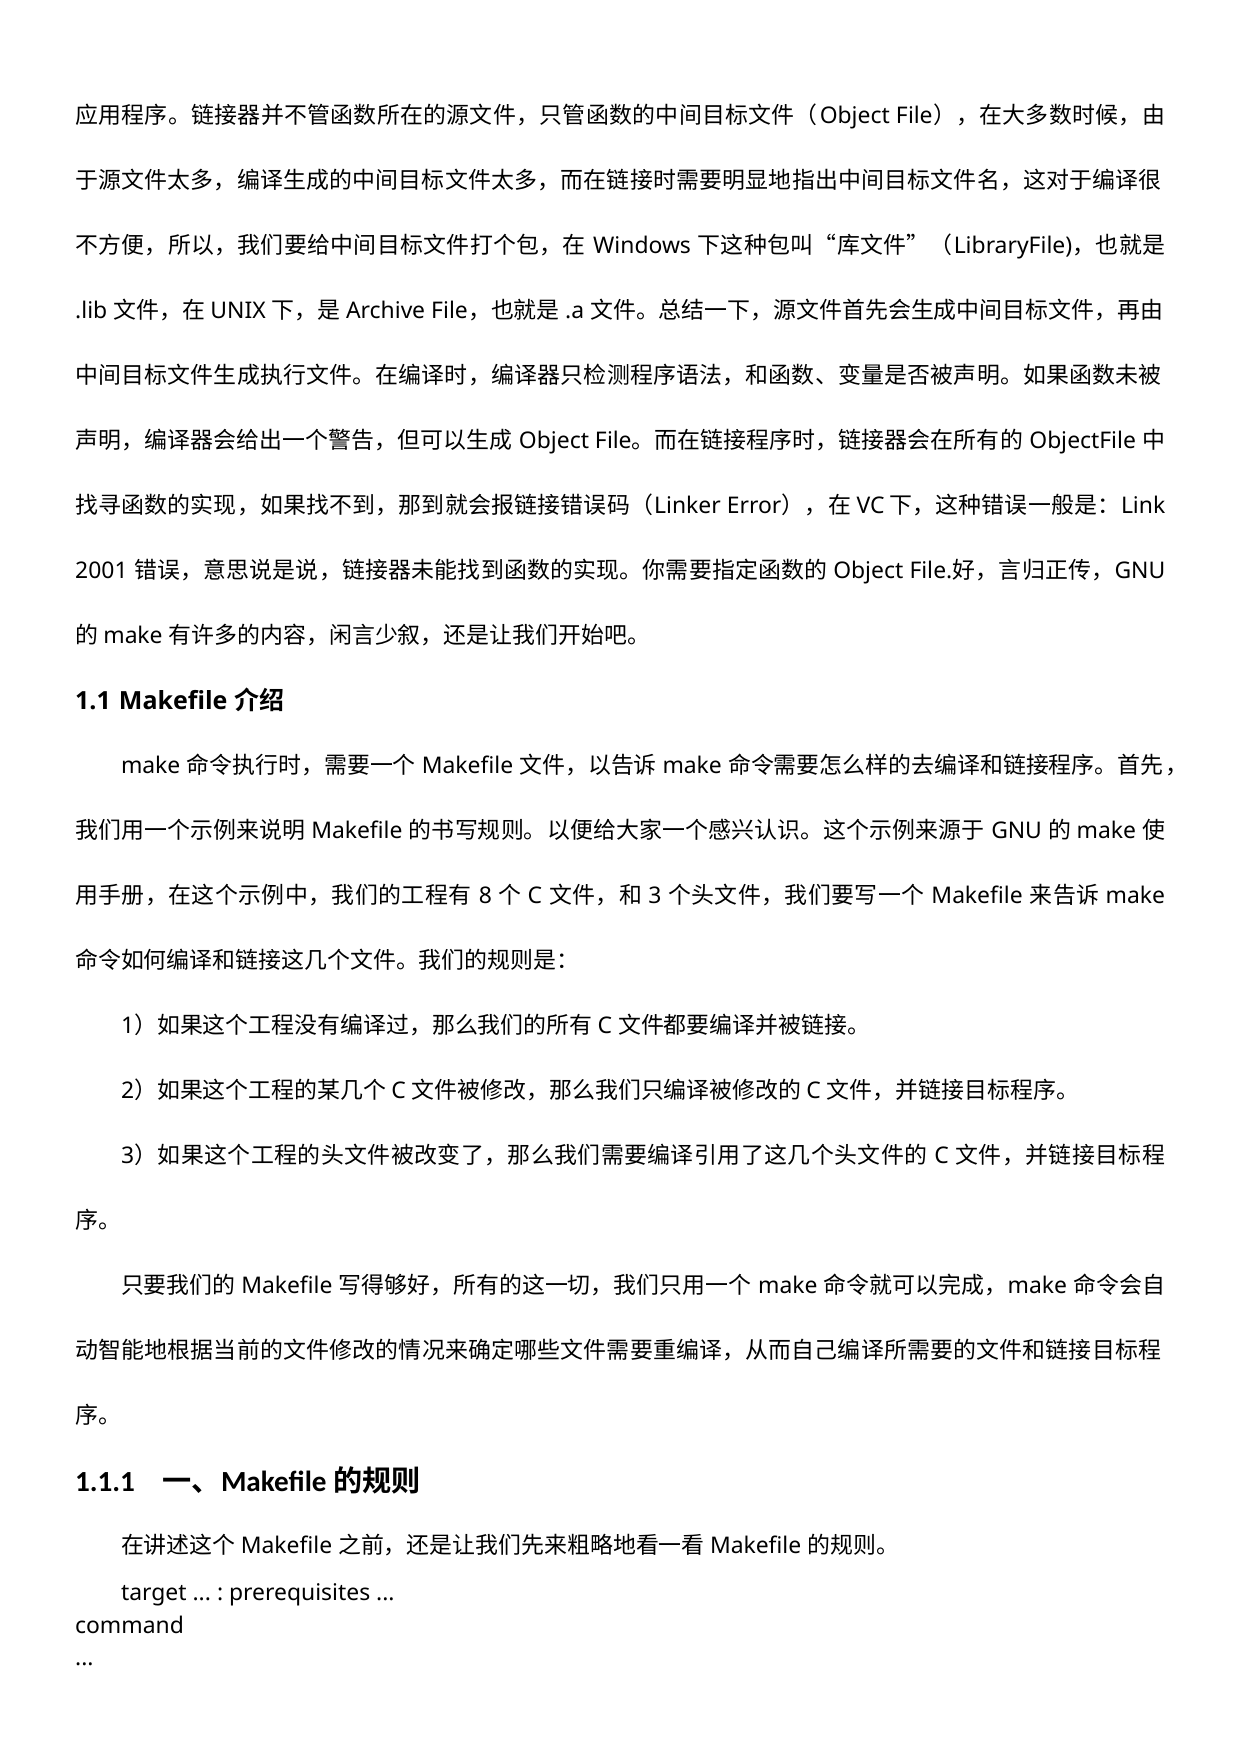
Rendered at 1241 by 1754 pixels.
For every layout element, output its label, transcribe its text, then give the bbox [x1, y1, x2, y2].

text 1）如果这个工程没有编译过，那么我们的所有 C 文件都要编译并被链接。 [75, 991, 1165, 1056]
subtitle Makefile 介绍 [75, 666, 1165, 731]
text make 命令执行时，需要一个 Makefile 文件，以告诉 make 命令需要怎么样的去编译和链接程序。首先，我们用一个示例来说明 Makefile 的书写规则。以便给大家一个感兴认识。这个示例来源于 GNU 的 make 使用手册，在这个示例中，我们的工程有 8 个 C 文件，和 3 个头文件，我们要写一个 Makefile 来告诉 make 命令如何编译和链接这几个文件。我们的规则是： [75, 731, 1165, 991]
text 在讲述这个 Makefile 之前，还是让我们先来粗略地看一看 Makefile 的规则。 [75, 1511, 1165, 1576]
subtitle 一、Makefile 的规则 [75, 1446, 1165, 1511]
text 3）如果这个工程的头文件被改变了，那么我们需要编译引用了这几个头文件的 C 文件，并链接目标程序。 [75, 1121, 1165, 1251]
text 只要我们的 Makefile 写得够好，所有的这一切，我们只用一个 make 命令就可以完成，make 命令会自动智能地根据当前的文件修改的情况来确定哪些文件需要重编译，从而自己编译所需要的文件和链接目标程序。 [75, 1251, 1165, 1446]
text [75, 81, 1165, 666]
text 2）如果这个工程的某几个 C 文件被修改，那么我们只编译被修改的 C 文件，并链接目标程序。 [75, 1056, 1165, 1121]
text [75, 1576, 1165, 1673]
